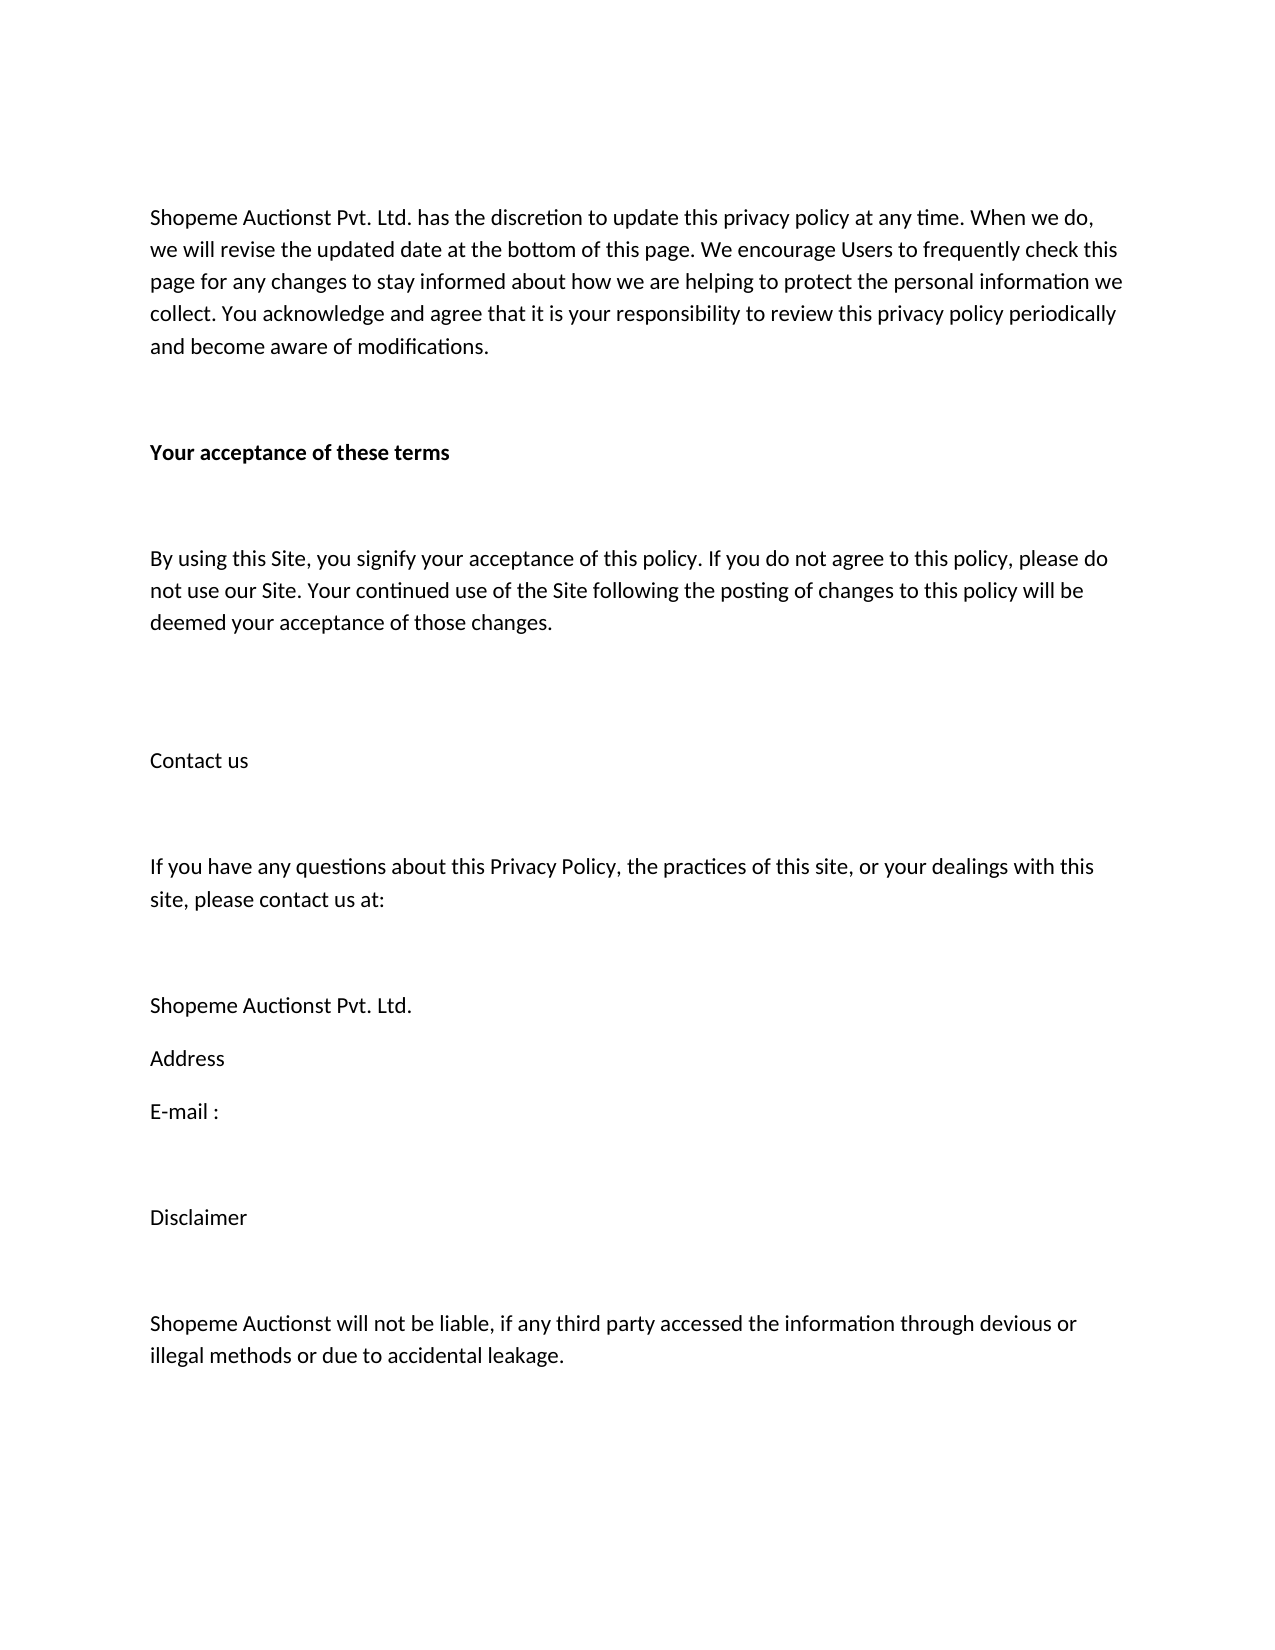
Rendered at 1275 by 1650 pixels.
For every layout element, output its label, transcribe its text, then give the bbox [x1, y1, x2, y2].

text Shopeme Auctionst Pvt. Ltd. [150, 991, 1125, 1019]
text Your acceptance of these terms [150, 438, 1125, 466]
text If you have any questions about this Privacy Policy, the practices of this site, or your dealings with this site, please contact us at: [150, 852, 1125, 913]
text Shopeme Auctionst will not be liable, if any third party accessed the information through devious or illegal methods or due to accidental leakage. [150, 1309, 1125, 1369]
text Shopeme Auctionst Pvt. Ltd. has the discretion to update this privacy policy at any time. When we do, we will revise the updated date at the bottom of this page. We encourage Users to frequently check this page for any changes to stay informed about how we are helping to protect the personal information we collect. You acknowledge and agree that it is your responsibility to review this privacy policy periodically and become aware of modifications. [150, 203, 1125, 360]
text E-mail : [150, 1097, 1125, 1125]
text By using this Site, you signify your acceptance of this policy. If you do not agree to this policy, please do not use our Site. Your continued use of the Site following the posting of changes to this policy will be deemed your acceptance of those changes. [150, 544, 1125, 668]
text Contact us [150, 746, 1125, 774]
text Address [150, 1044, 1125, 1072]
text Disclaimer [150, 1203, 1125, 1231]
